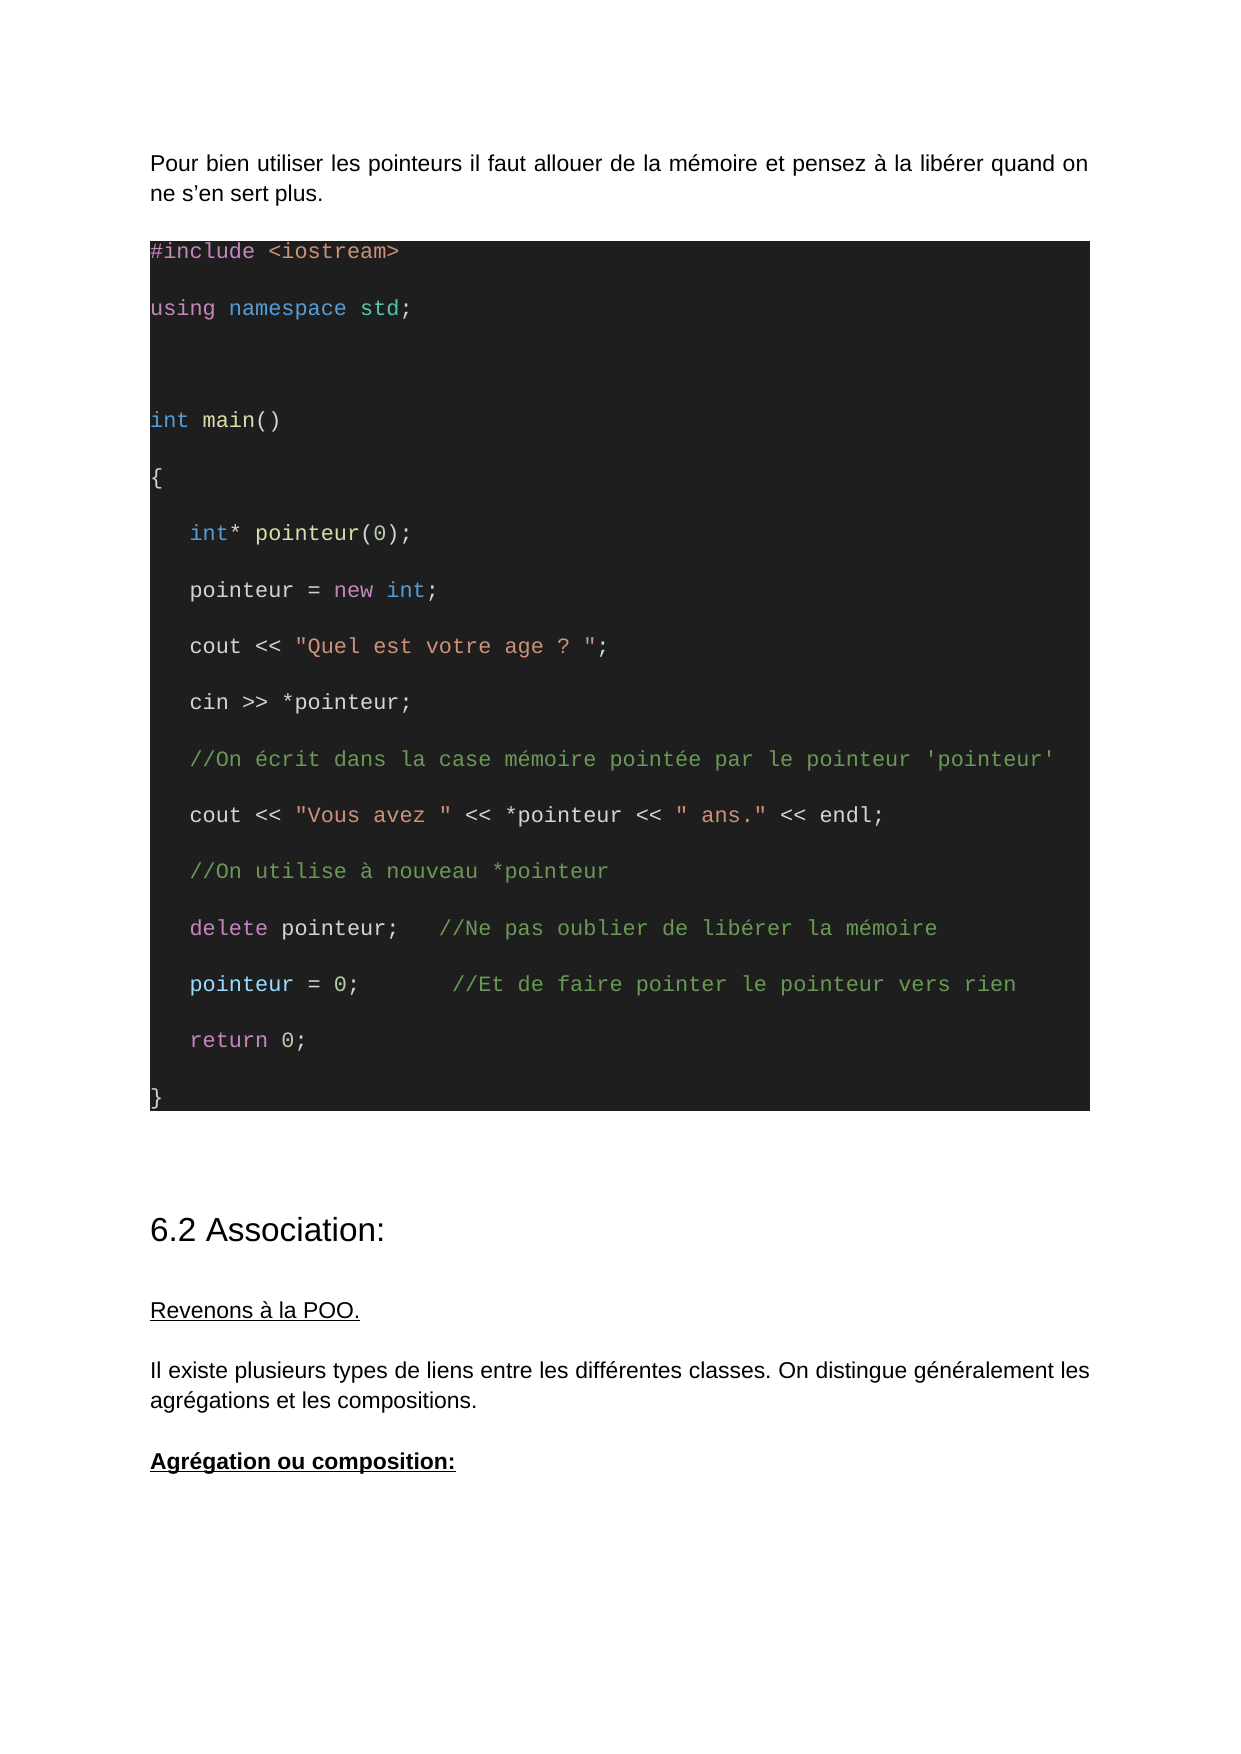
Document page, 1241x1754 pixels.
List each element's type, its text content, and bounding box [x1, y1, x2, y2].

text return 0; [150, 1029, 1090, 1054]
text int* pointeur(0); [150, 522, 1090, 547]
text Pour bien utiliser les pointeurs il faut allouer de la mémoire et pensez à la libérer quand on ne s’en sert plus. [150, 150, 1090, 207]
text pointeur = 0; //Et de faire pointer le pointeur vers rien [150, 973, 1090, 998]
text //On utilise à nouveau *pointeur [150, 861, 1090, 885]
text Revenons à la POO. [150, 1297, 1090, 1323]
text { [150, 466, 1090, 491]
text int main() [150, 410, 1090, 434]
text Il existe plusieurs types de liens entre les différentes classes. On distingue généralement les agrégations et les compositions. [150, 1357, 1090, 1414]
text } [150, 1086, 1090, 1111]
text cout << "Quel est votre age ? "; [150, 635, 1090, 660]
subtitle 6.2 Association: [150, 1210, 1090, 1248]
text cout << "Vous avez " << *pointeur << " ans." << endl; [150, 804, 1090, 829]
text Agrégation ou composition: [150, 1448, 1090, 1474]
text //On écrit dans la case mémoire pointée par le pointeur 'pointeur' [150, 748, 1090, 773]
text #include <iostream> [150, 241, 1090, 265]
text pointeur = new int; [150, 579, 1090, 603]
text using namespace std; [150, 297, 1090, 322]
text delete pointeur; //Ne pas oublier de libérer la mémoire [150, 917, 1090, 942]
text cin >> *pointeur; [150, 691, 1090, 716]
